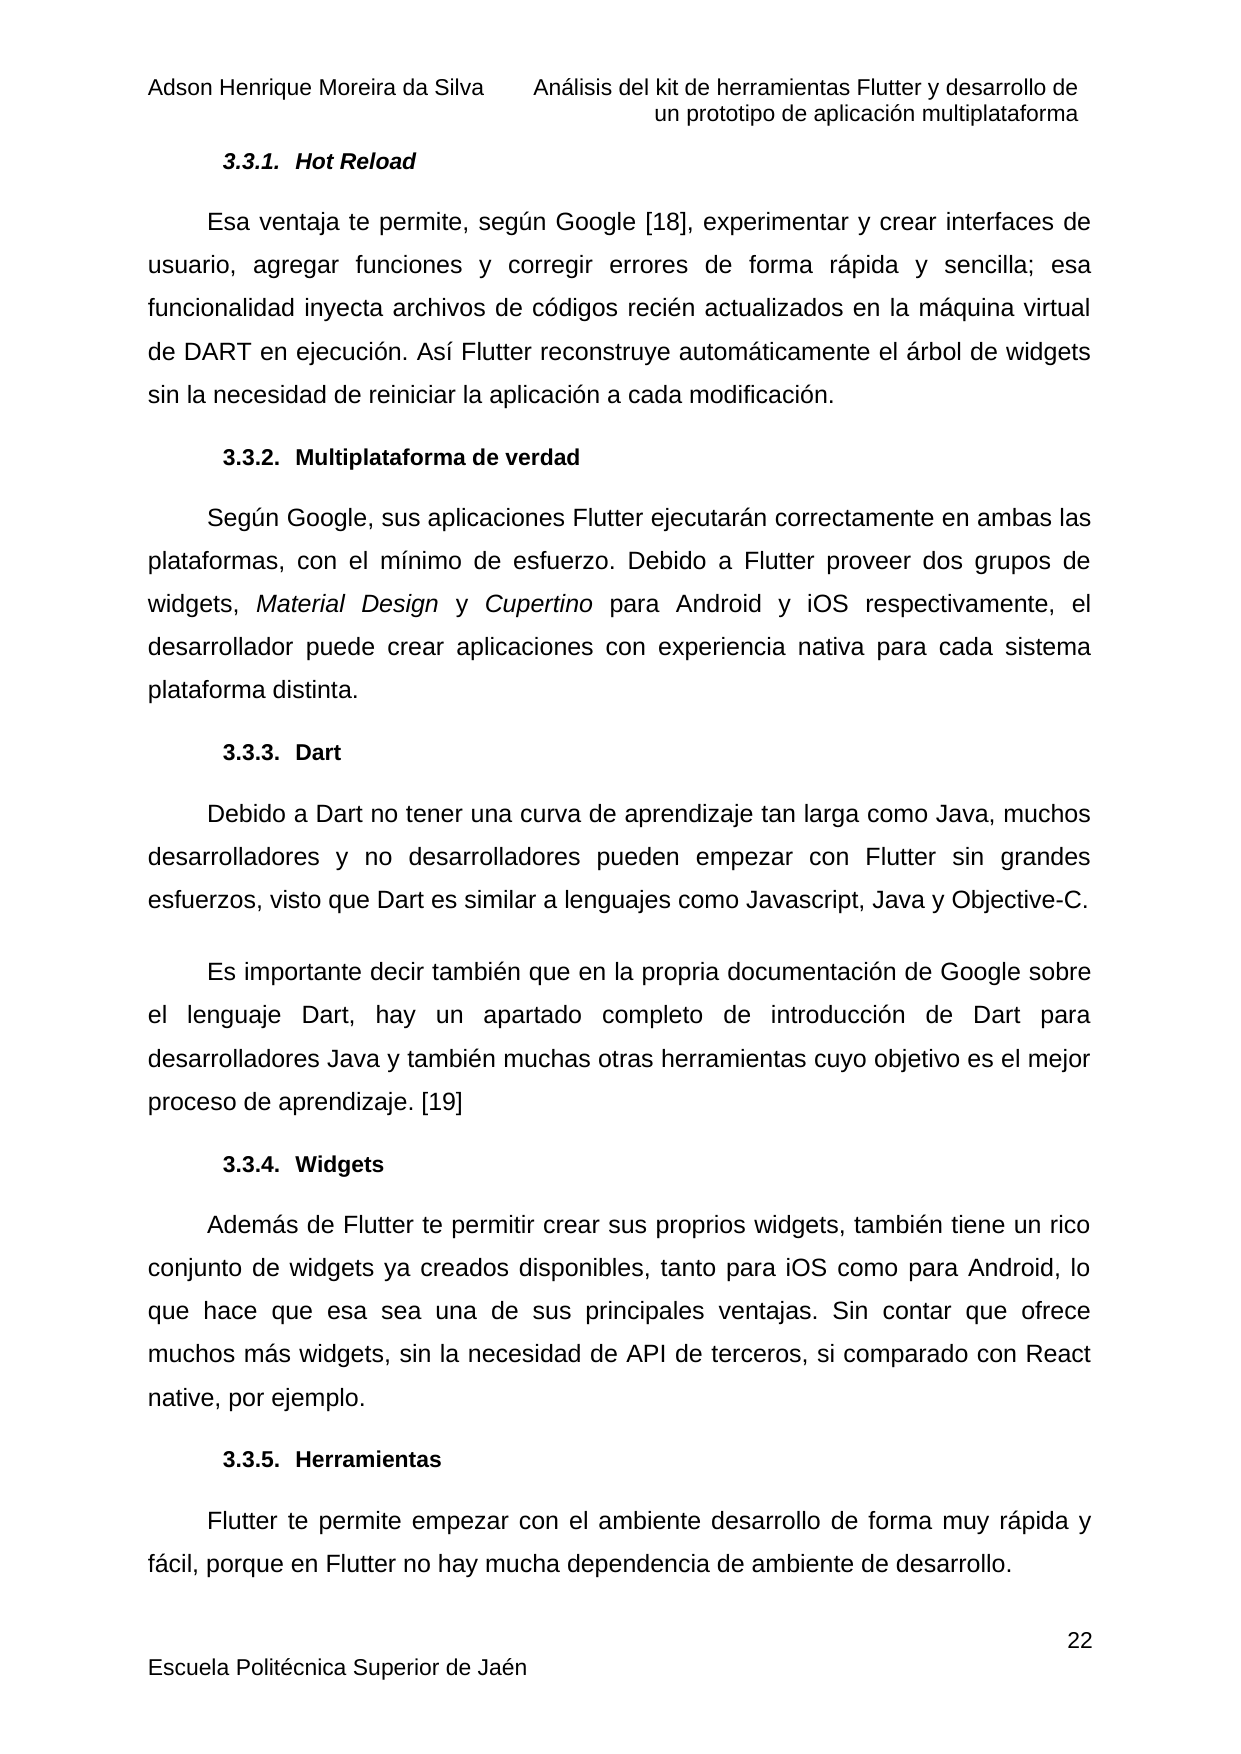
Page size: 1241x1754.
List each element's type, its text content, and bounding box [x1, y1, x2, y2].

text Es importante decir también que en la propria documentación de Google sobre el lenguaje Dart, hay un apartado completo de introducción de Dart para desarrolladores Java y también muchas otras herramientas cuyo objetivo es el mejor proceso de aprendizaje. [19] [148, 957, 1092, 1115]
text Según Google, sus aplicaciones Flutter ejecutarán correctamente en ambas las plataformas, con el mínimo de esfuerzo. Debido a Flutter proveer dos grupos de widgets, Material Design y Cupertino para Android y iOS respectivamente, el desarrollador puede crear aplicaciones con experiencia nativa para cada sistema plataforma distinta. [148, 503, 1092, 704]
text Además de Flutter te permitir crear sus proprios widgets, también tiene un rico conjunto de widgets ya creados disponibles, tanto para iOS como para Android, lo que hace que esa sea una de sus principales ventajas. Sin contar que ofrece muchos más widgets, sin la necesidad de API de terceros, si comparado con React native, por ejemplo. [148, 1210, 1092, 1411]
text Debido a Dart no tener una curva de aprendizaje tan larga como Java, muchos desarrolladores y no desarrolladores pueden empezar con Flutter sin grandes esfuerzos, visto que Dart es similar a lenguajes como Javascript, Java y Objective-C. [148, 799, 1092, 914]
subtitle Dart [223, 739, 1092, 766]
subtitle Multiplataforma de verdad [223, 443, 1092, 470]
subtitle Widgets [223, 1151, 1092, 1177]
text Flutter te permite empezar con el ambiente desarrollo de forma muy rápida y fácil, porque en Flutter no hay mucha dependencia de ambiente de desarrollo. [148, 1506, 1092, 1578]
subtitle Hot Reload [223, 148, 1092, 174]
subtitle Herramientas [223, 1446, 1092, 1473]
